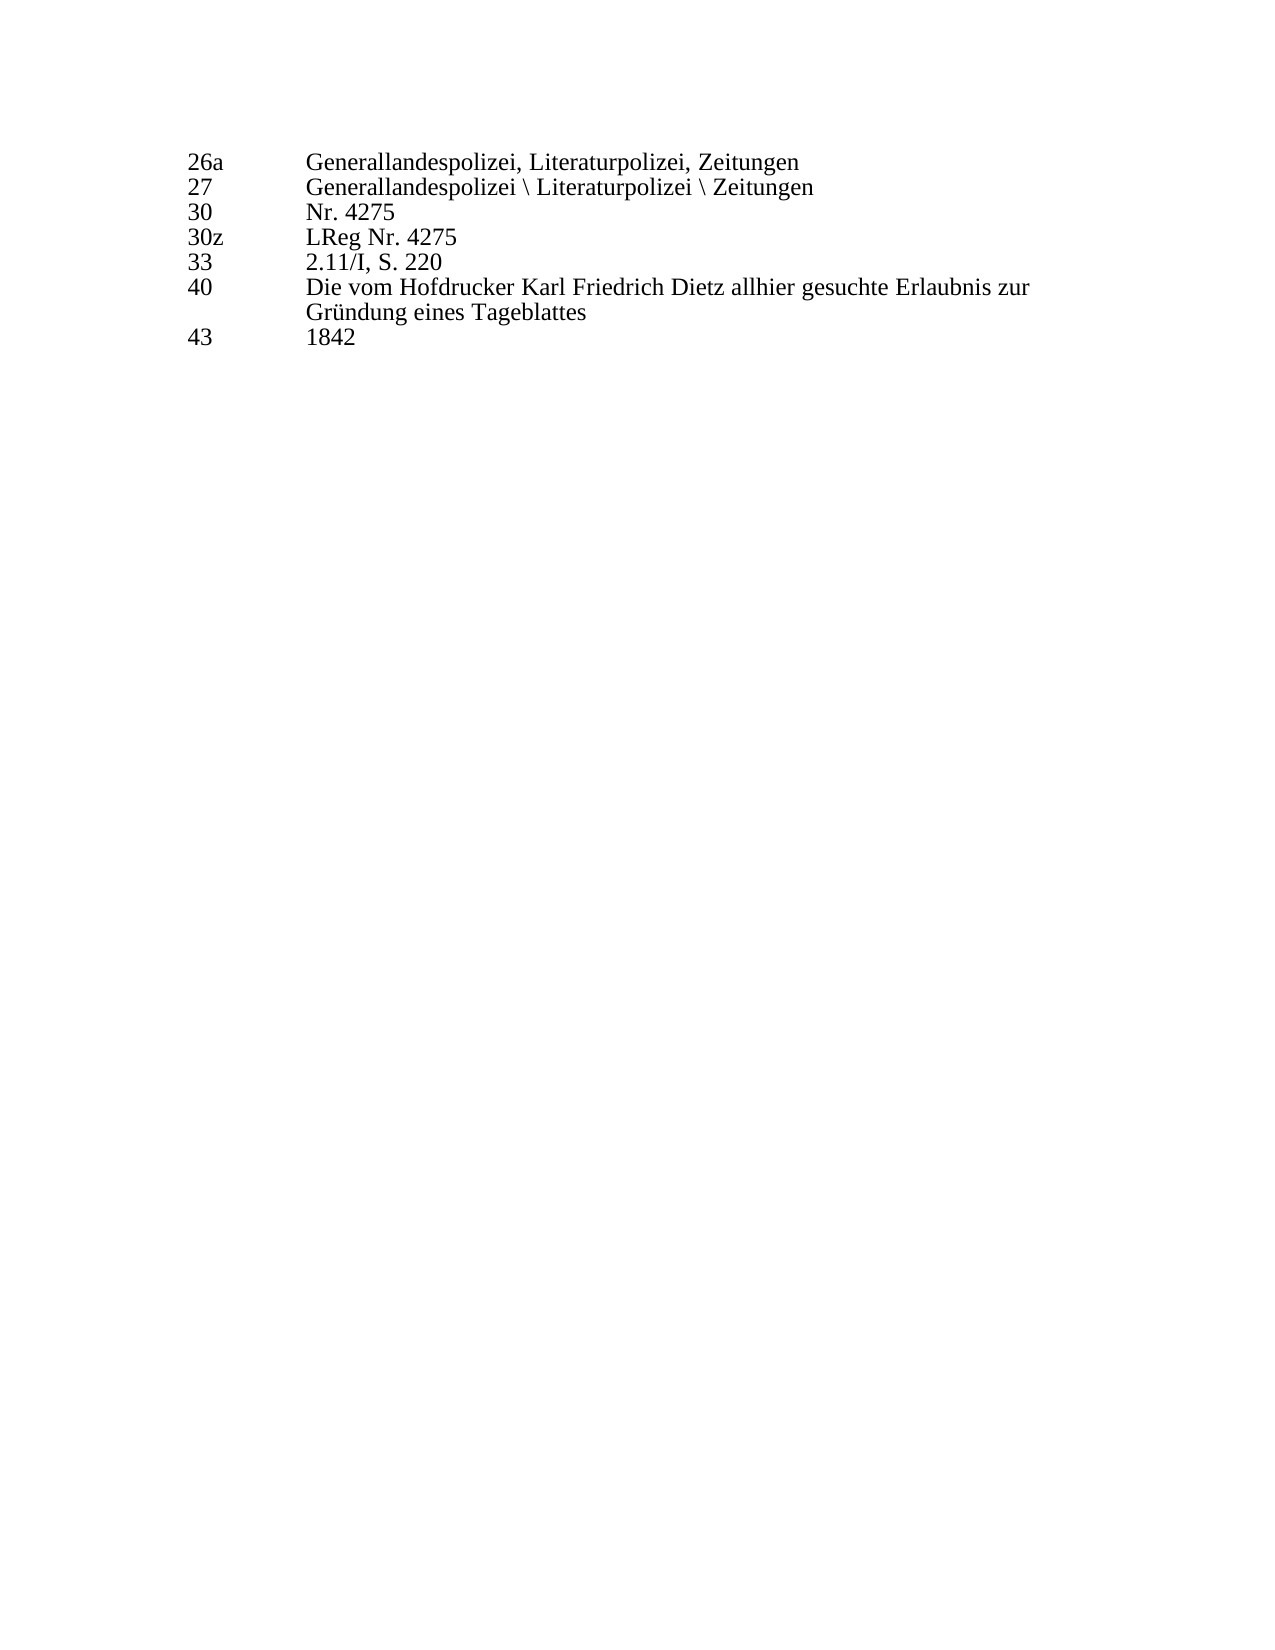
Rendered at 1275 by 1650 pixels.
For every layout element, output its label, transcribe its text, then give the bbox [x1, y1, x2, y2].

text 40 Die vom p[5{Hofdrucker} 2{Karl Friedrich} 1{Dietz}]p allhier gesuchte s[Erlaubnis zur Gründung eines s[Tageblatt]ses]s [187, 275, 1087, 325]
text 30 Nr. 4275 [187, 200, 1087, 225]
text 43 1842 [187, 325, 1087, 350]
text 33 2.11/I, S. 220 [187, 250, 1087, 275]
text 26a Generallandespolizei, Literaturpolizei, Zeitungen [187, 150, 1087, 175]
text 27 Generallandespolizei \ s[Literaturpolizei]s \ s[Zeitung]sen [187, 175, 1087, 200]
text 30z LReg Nr. 4275 [187, 225, 1087, 250]
